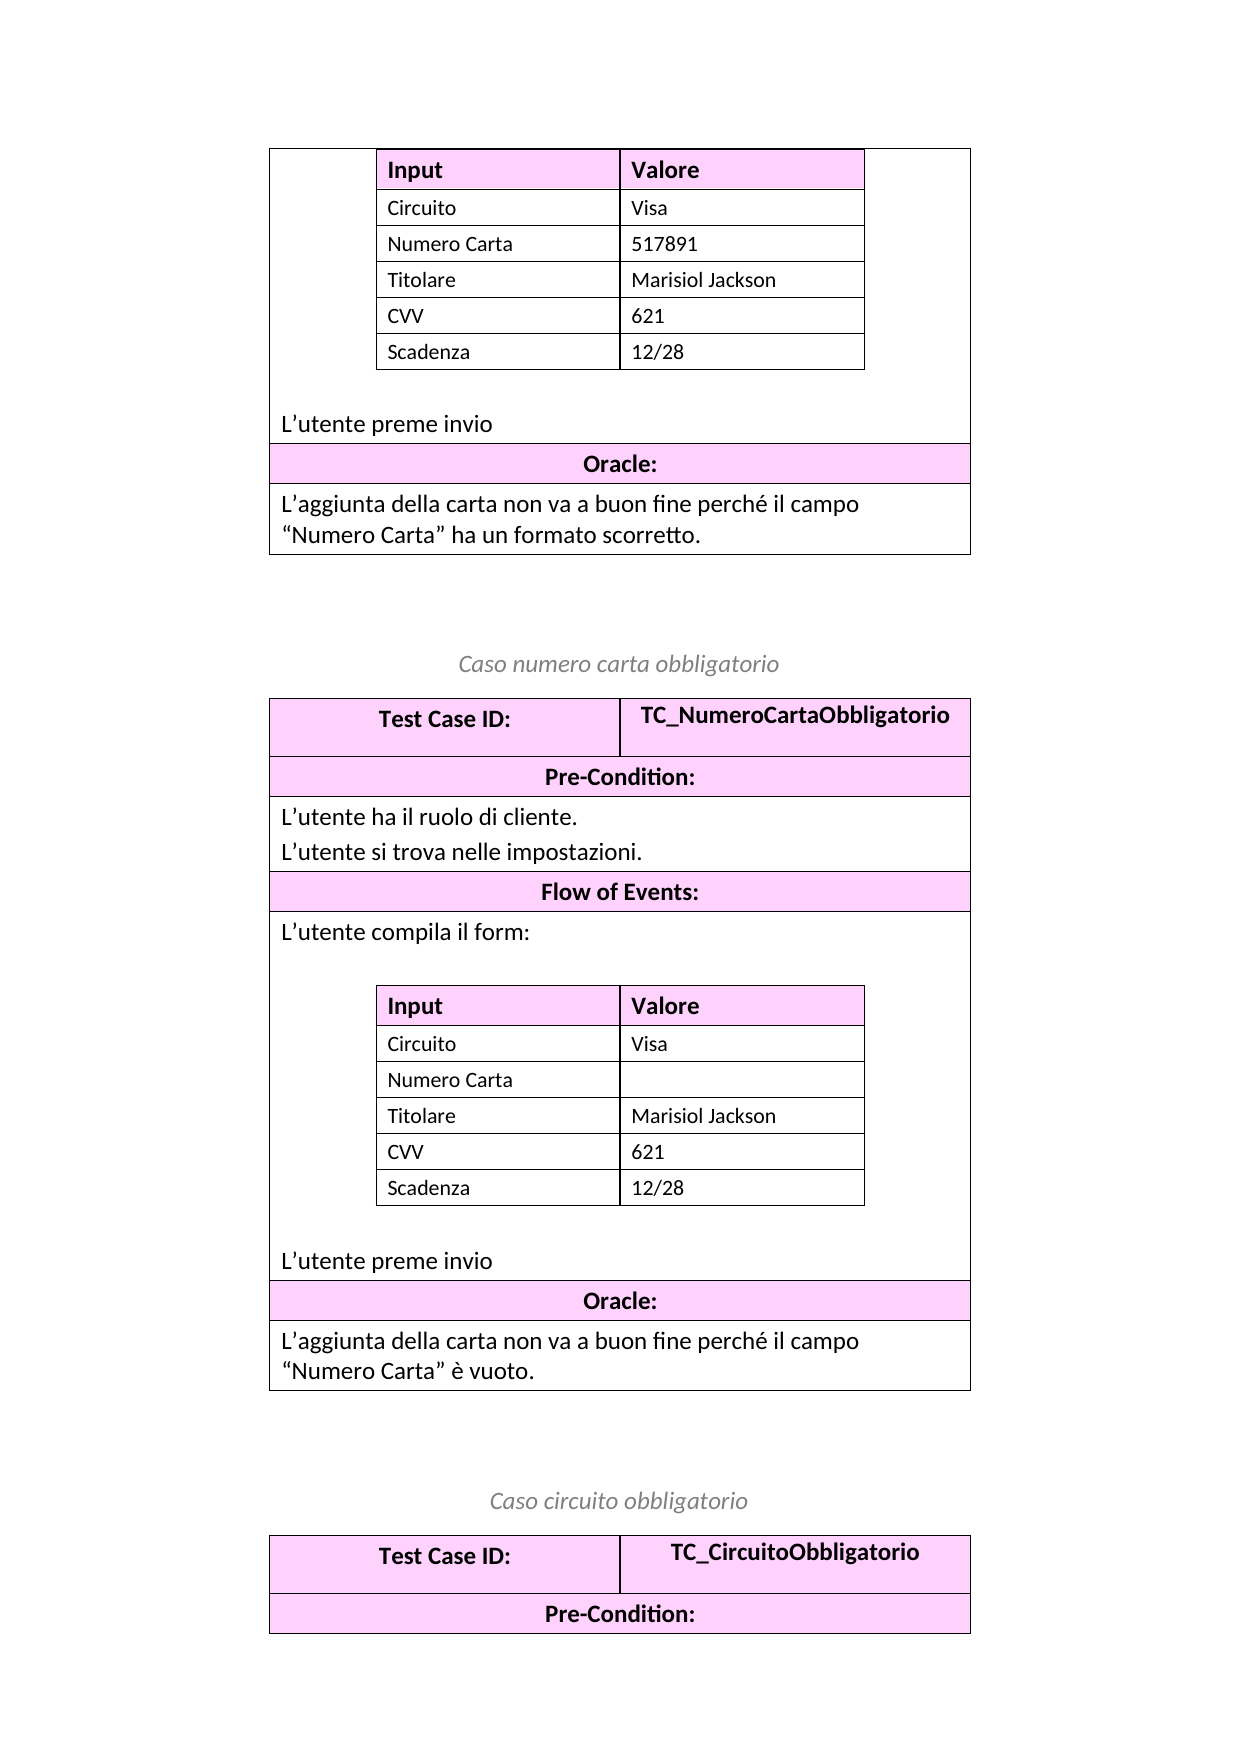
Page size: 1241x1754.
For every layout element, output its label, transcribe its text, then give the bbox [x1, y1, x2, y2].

table_cell L’aggiunta della carta non va a buon fine perché il campo “Numero Carta” è vuoto. [270, 1321, 970, 1390]
table_cell Pre-Condition: [270, 1594, 970, 1633]
table_cell L’utente ha il ruolo di cliente. L’utente si trova nelle impostazioni. [270, 797, 970, 871]
table_header Test Case ID: [270, 1536, 619, 1593]
table_cell L’utente compila il form: L’utente preme invio [270, 912, 970, 1280]
text Caso numero carta obbligatorio [118, 648, 1122, 679]
table_header TC_CircuitoObbligatorio [621, 1536, 970, 1593]
table_header Test Case ID: [270, 699, 619, 756]
table_cell Pre-Condition: [270, 757, 970, 796]
text Caso circuito obbligatorio [118, 1485, 1122, 1516]
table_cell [270, 149, 970, 443]
table_cell Oracle: [270, 444, 970, 483]
table_cell Flow of Events: [270, 872, 970, 911]
table_cell L’aggiunta della carta non va a buon fine perché il campo “Numero Carta” ha un formato scorretto. [270, 484, 970, 554]
table_header TC_NumeroCartaObbligatorio [621, 699, 970, 756]
table_cell Oracle: [270, 1281, 970, 1320]
